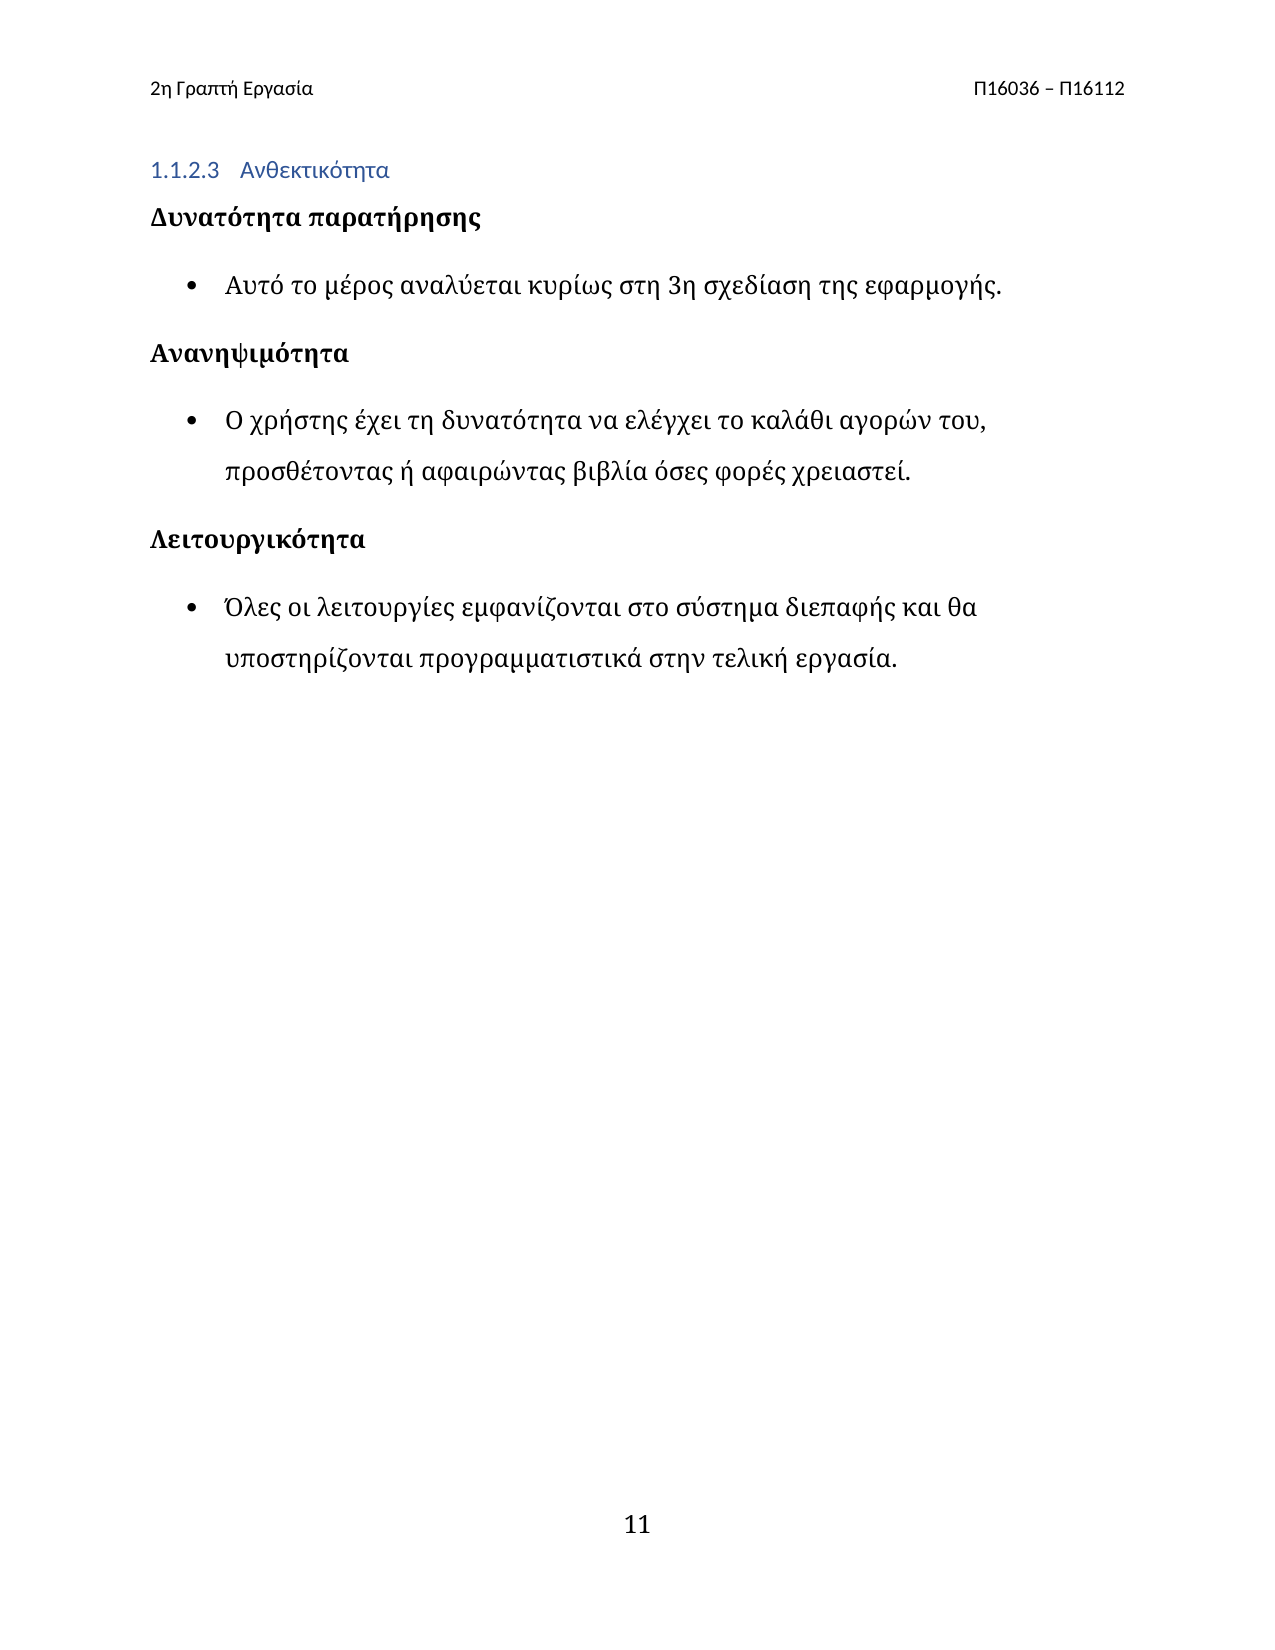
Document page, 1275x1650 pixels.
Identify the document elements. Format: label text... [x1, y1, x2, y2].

text Λειτουργικότητα [150, 522, 1125, 556]
text Ανανηψιμότητα [150, 335, 1125, 369]
list Ο χρήστης έχει τη δυνατότητα να ελέγχει το καλάθι αγορών του, προσθέτοντας ή αφαιρώντας βιβλία όσες φορές χρειαστεί. [187, 403, 1125, 488]
list Αυτό το μέρος αναλύεται κυρίως στη 3η σχεδίαση της εφαρμογής. [187, 268, 1125, 302]
text Δυνατότητα παρατήρησης [150, 200, 1125, 234]
list Όλες οι λειτουργίες εμφανίζονται στο σύστημα διεπαφής και θα υποστηρίζονται προγραμματιστικά στην τελική εργασία. [187, 589, 1125, 674]
subtitle Ανθεκτικότητα [150, 154, 1125, 185]
